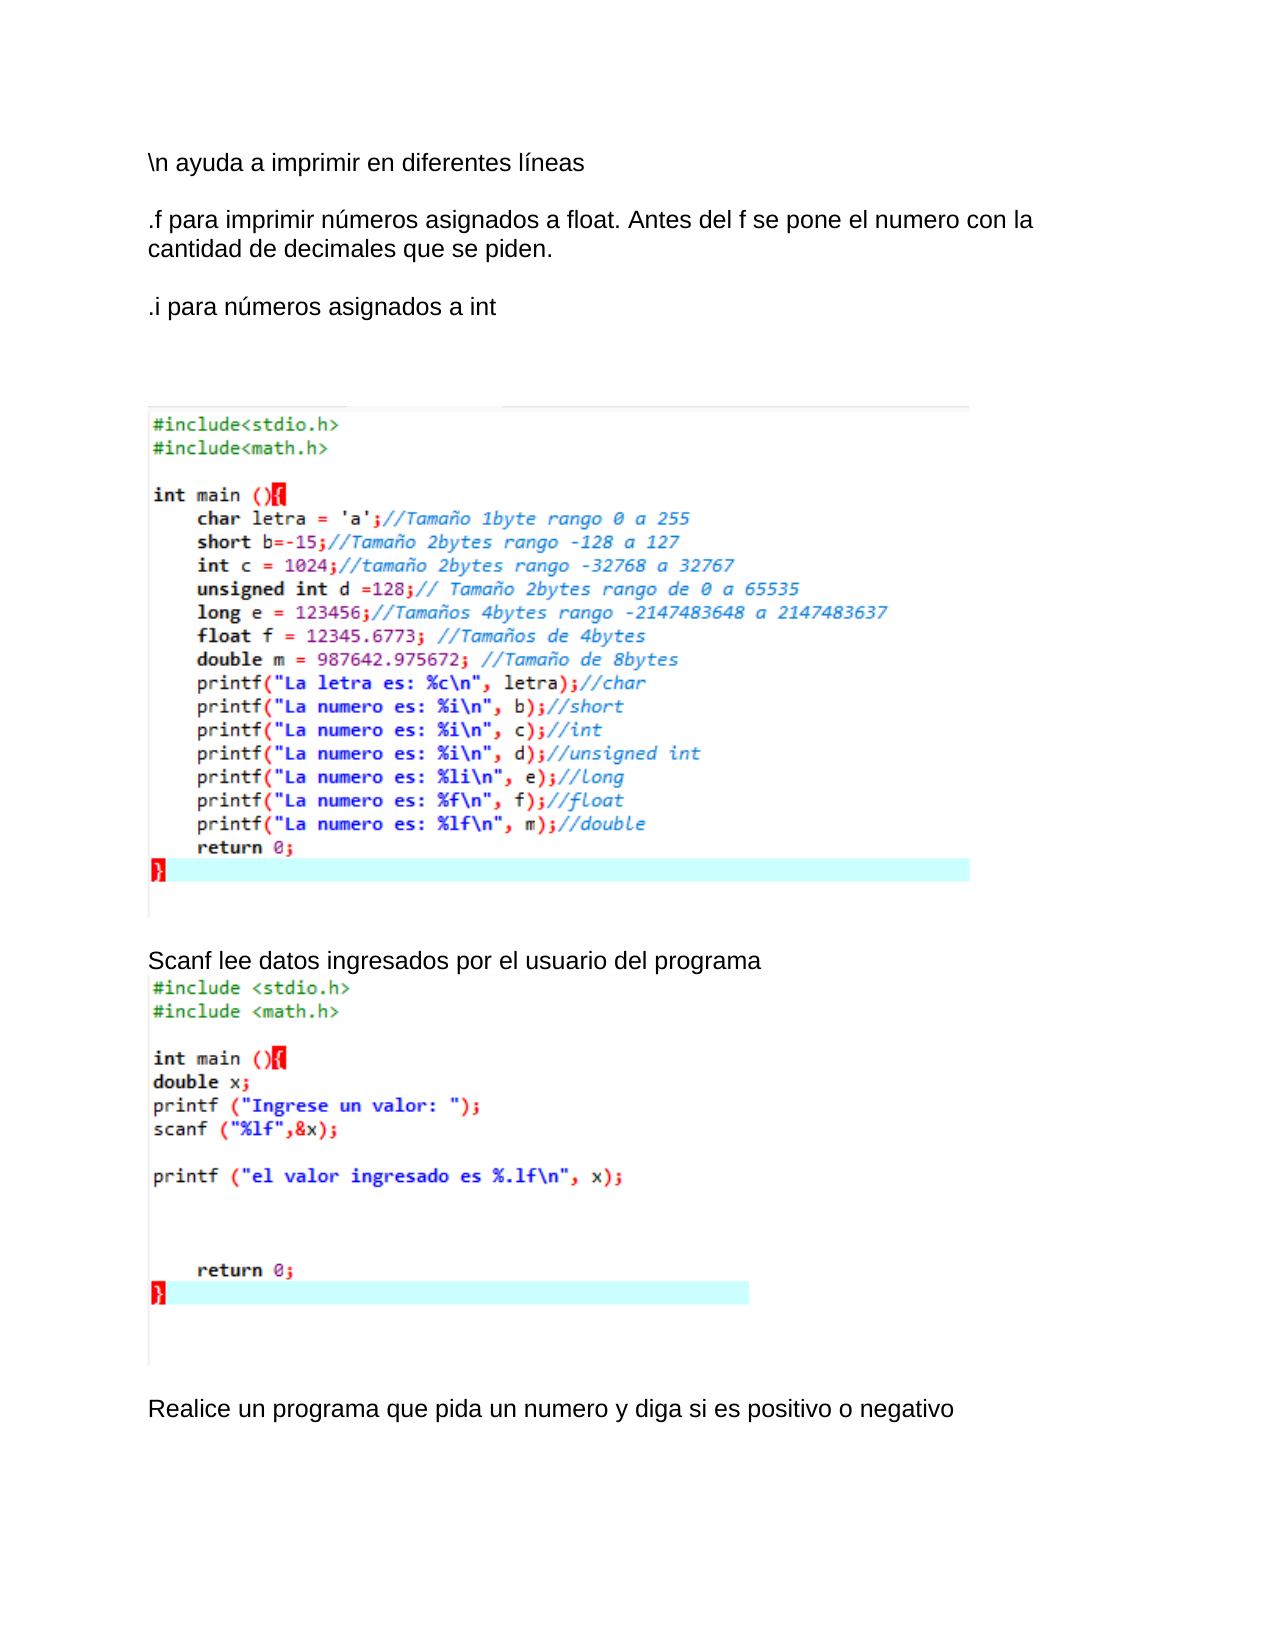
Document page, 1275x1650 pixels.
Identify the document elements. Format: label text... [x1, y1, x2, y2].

text \n ayuda a imprimir en diferentes líneas [148, 148, 1127, 176]
text Realice un programa que pida un numero y diga si es positivo o negativo [148, 1394, 1127, 1423]
text Scanf lee datos ingresados por el usuario del programa [148, 946, 1127, 975]
picture [147, 406, 970, 918]
text .f para imprimir números asignados a float. Antes del f se pone el numero con la cantidad de decimales que se piden. [148, 205, 1127, 263]
text .i para números asignados a int [148, 291, 1127, 320]
picture [147, 975, 750, 1366]
